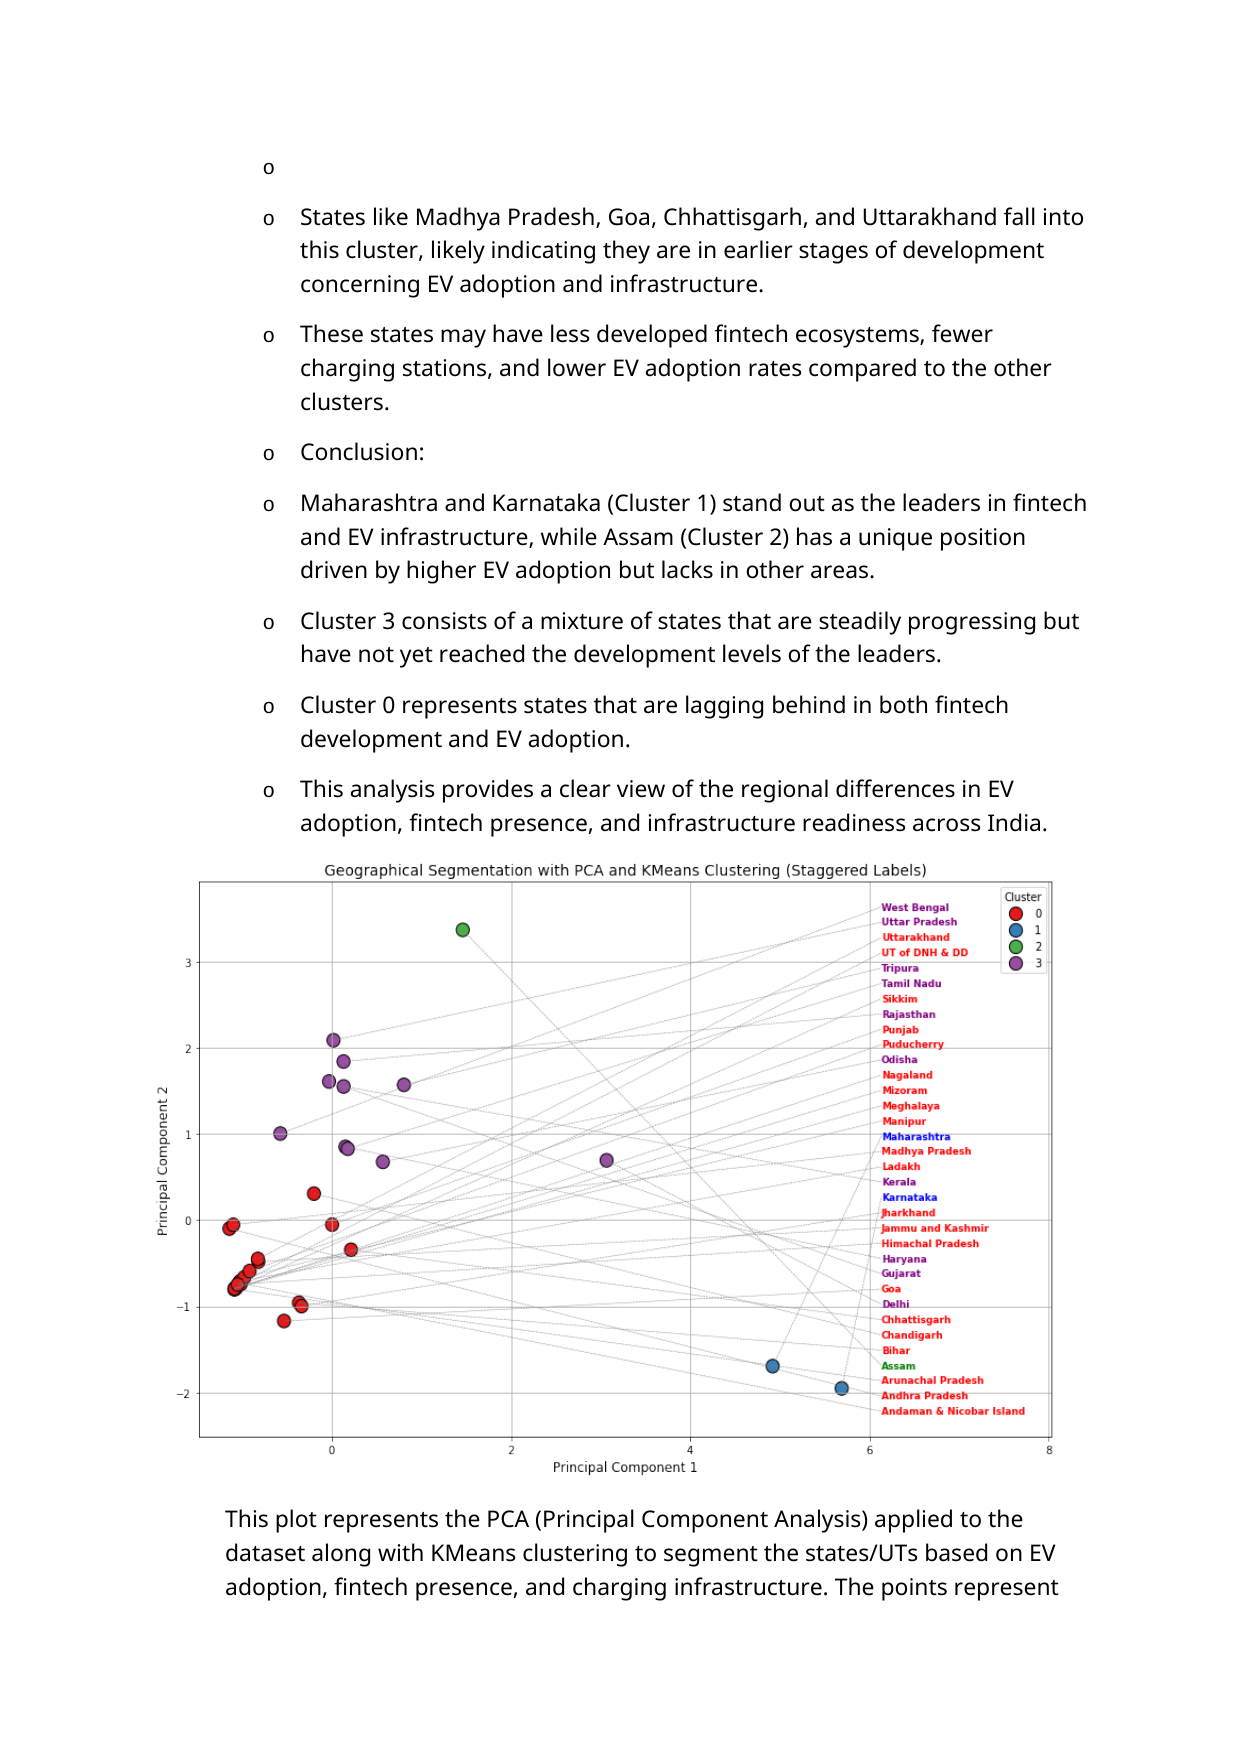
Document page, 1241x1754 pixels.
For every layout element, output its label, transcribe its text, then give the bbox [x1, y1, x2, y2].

list Maharashtra and Karnataka (Cluster 1) stand out as the leaders in fintech and EV infrastructure, while Assam (Cluster 2) has a unique position driven by higher EV adoption but lacks in other areas. [262, 487, 1090, 585]
picture [150, 857, 1059, 1482]
list Cluster 3 consists of a mixture of states that are steadily progressing but have not yet reached the development levels of the leaders. [262, 604, 1090, 669]
list Conclusion: [262, 436, 1090, 467]
list States like Madhya Pradesh, Goa, Chhattisgarh, and Uttarakhand fall into this cluster, likely indicating they are in earlier stages of development concerning EV adoption and infrastructure. [262, 200, 1090, 299]
list This analysis provides a clear view of the regional differences in EV adoption, fintech presence, and infrastructure readiness across India. [262, 773, 1090, 838]
list Cluster 0 represents states that are lagging behind in both fintech development and EV adoption. [262, 689, 1090, 754]
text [225, 857, 1090, 1602]
list These states may have less developed fintech ecosystems, fewer charging stations, and lower EV adoption rates compared to the other clusters. [262, 318, 1090, 417]
